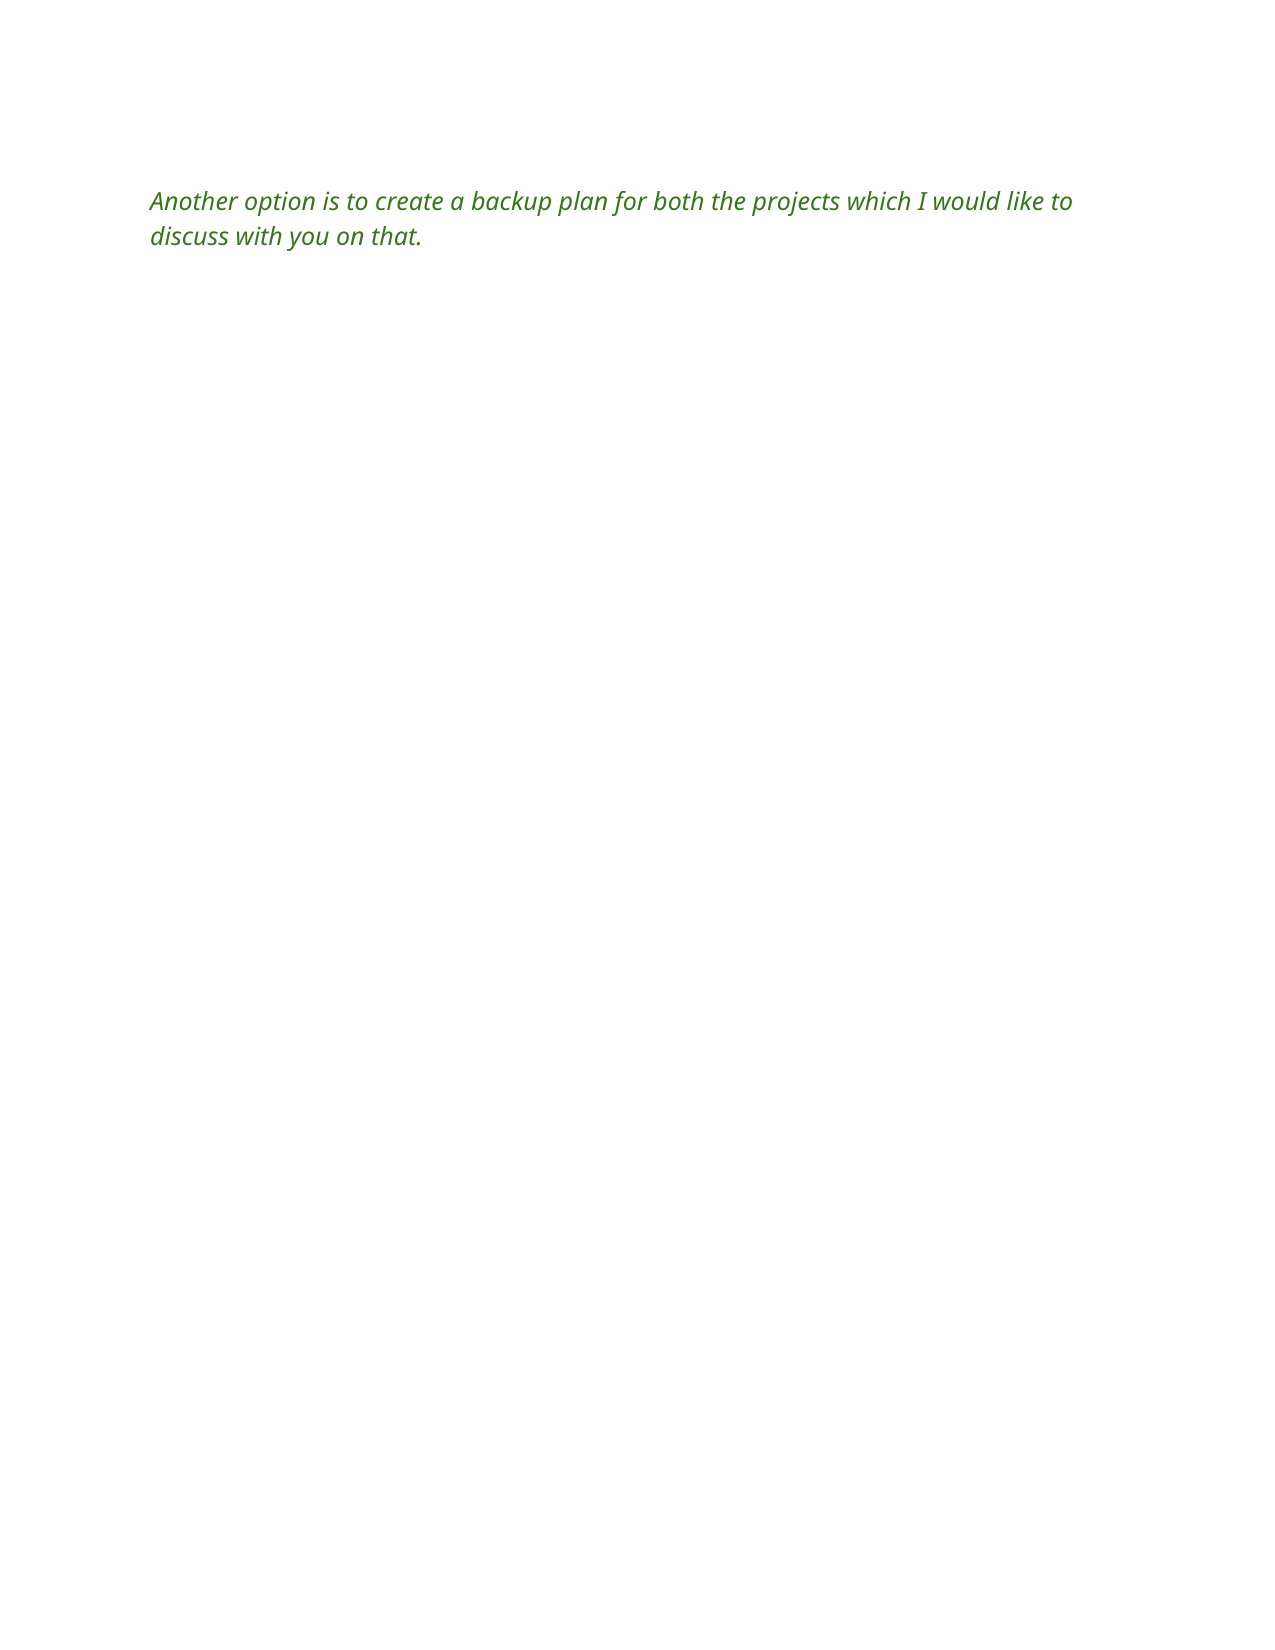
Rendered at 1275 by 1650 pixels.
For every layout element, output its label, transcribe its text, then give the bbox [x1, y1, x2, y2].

text Another option is to create a backup plan for both the projects which I would like to discuss with you on that. [150, 184, 1125, 252]
